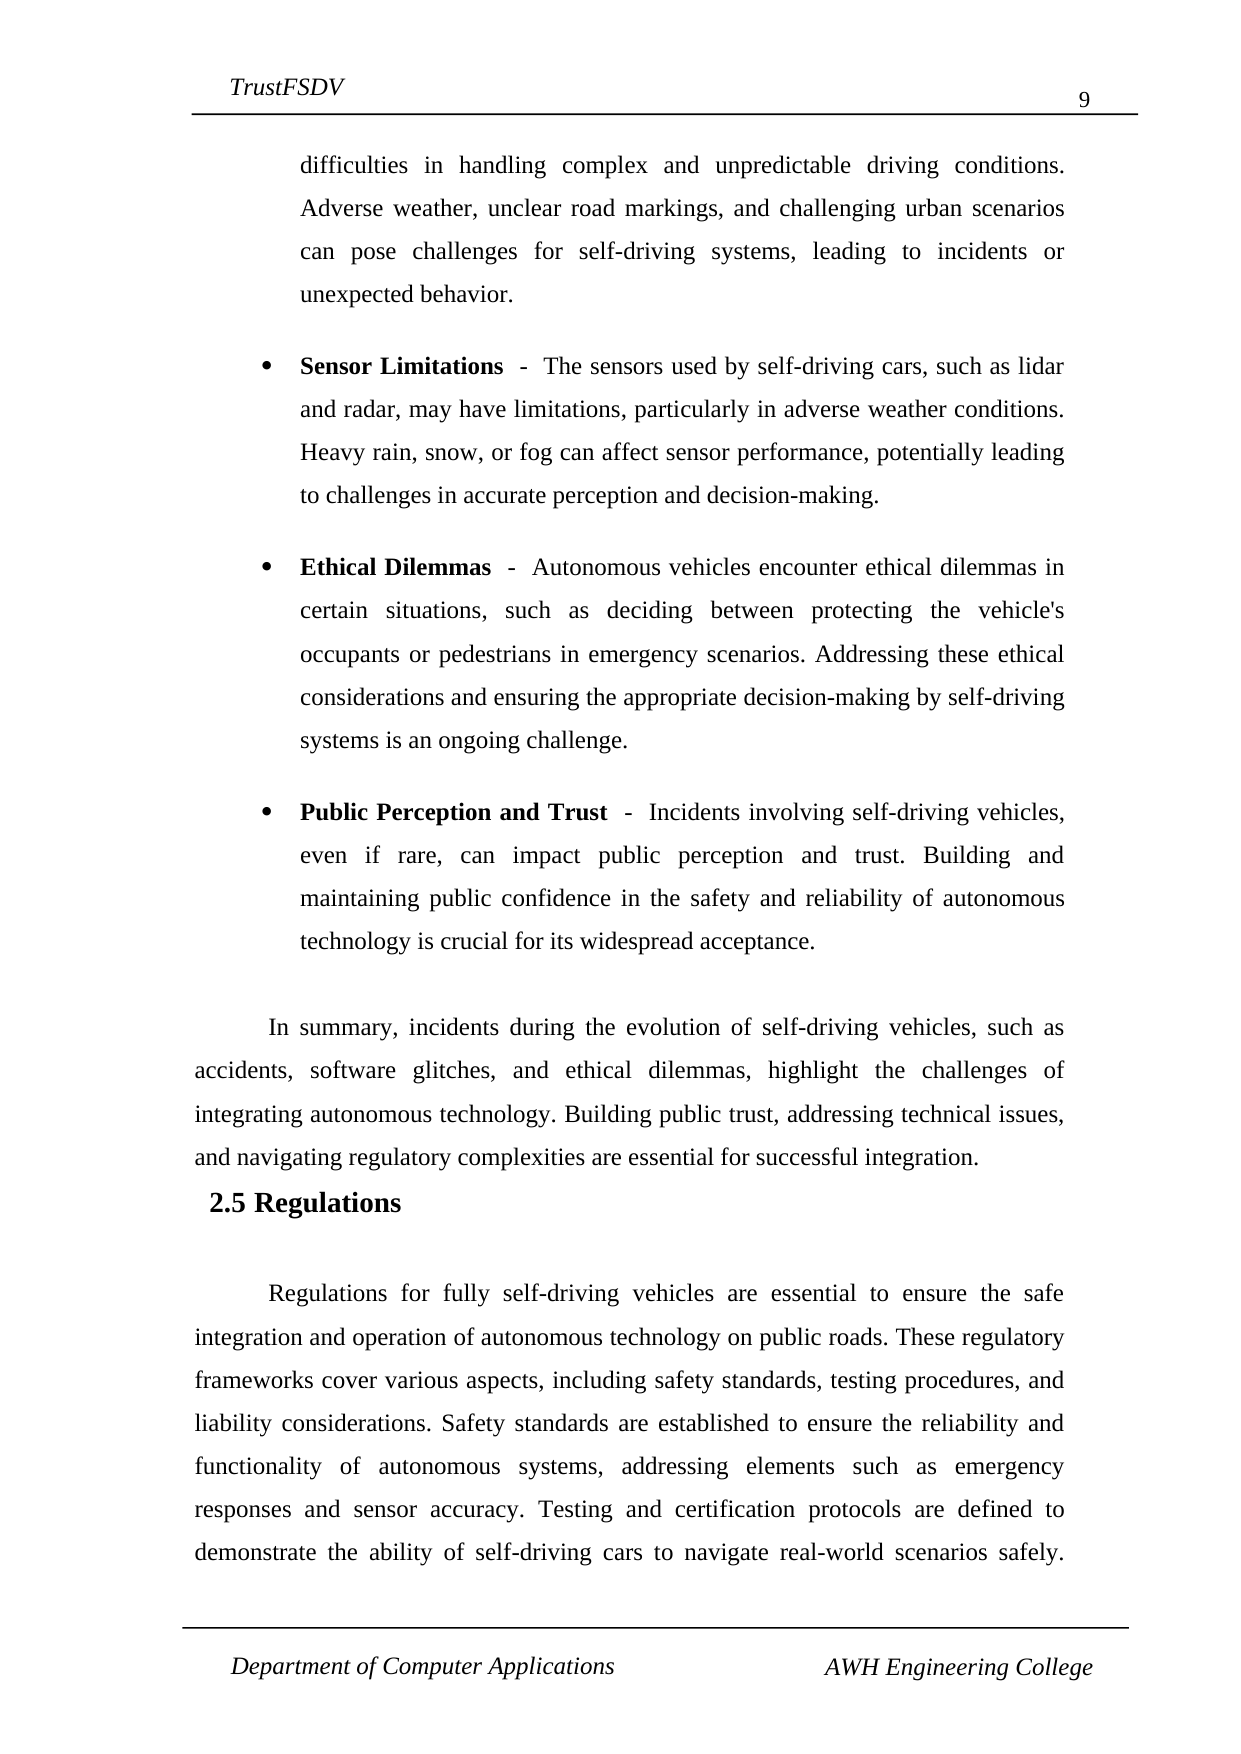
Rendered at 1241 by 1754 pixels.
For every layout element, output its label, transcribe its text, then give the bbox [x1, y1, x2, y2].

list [262, 150, 1066, 308]
list Sensor Limitations - The sensors used by self-driving cars, such as lidar and radar, may have limitations, particularly in adverse weather conditions. Heavy rain, snow, or fog can affect sensor performance, potentially leading to challenges in accurate perception and decision-making. [262, 351, 1066, 509]
list Public Perception and Trust - Incidents involving self-driving vehicles, even if rare, can impact public perception and trust. Building and maintaining public confidence in the safety and reliability of autonomous technology is crucial for its widespread acceptance. [262, 797, 1066, 955]
list Regulations [209, 1185, 1090, 1218]
text In summary, incidents during the evolution of self-driving vehicles, such as accidents, software glitches, and ethical dilemmas, highlight the challenges of integrating autonomous technology. Building public trust, addressing technical issues, and navigating regulatory complexities are essential for successful integration. [194, 1012, 1066, 1171]
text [194, 1278, 1066, 1566]
list Ethical Dilemmas - Autonomous vehicles encounter ethical dilemmas in certain situations, such as deciding between protecting the vehicle's occupants or pedestrians in emergency scenarios. Addressing these ethical considerations and ensuring the appropriate decision-making by self-driving systems is an ongoing challenge. [262, 552, 1066, 754]
